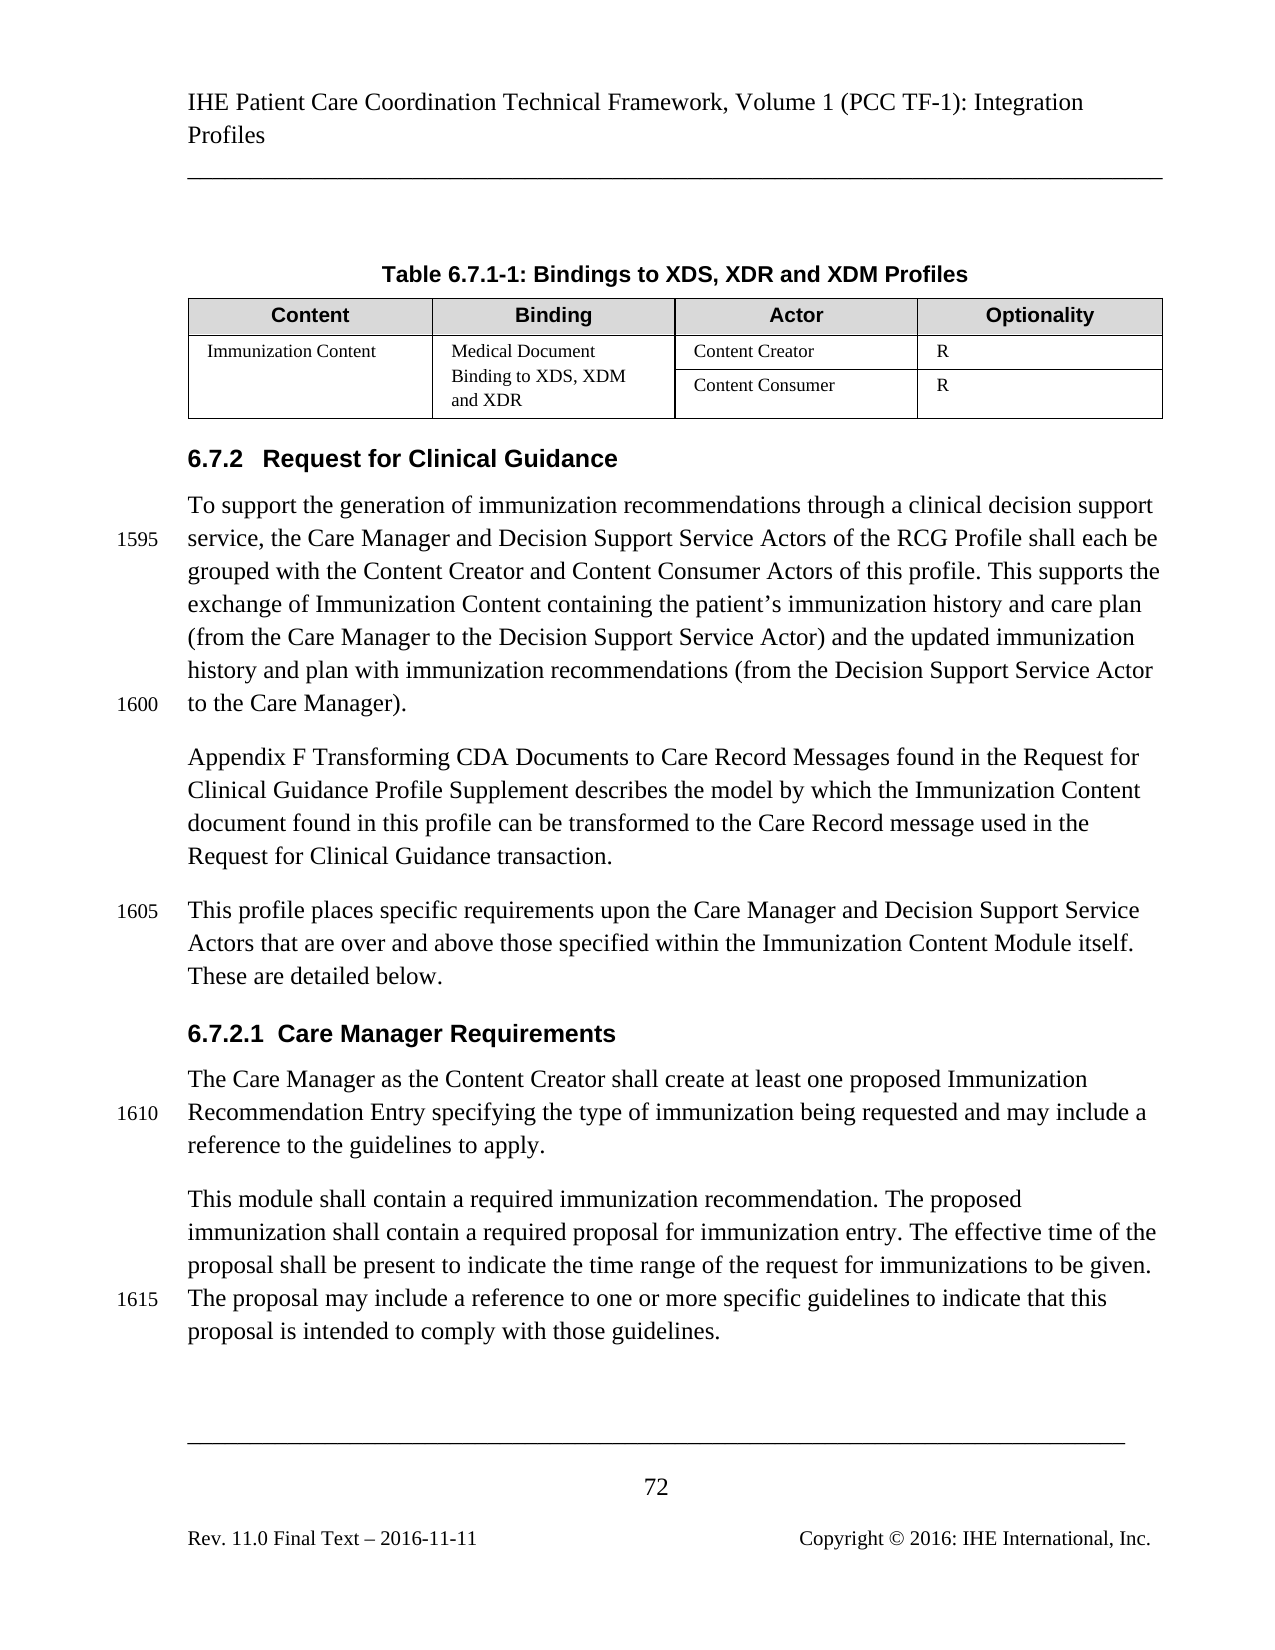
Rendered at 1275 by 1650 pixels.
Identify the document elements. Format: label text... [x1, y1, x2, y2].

table_cell R [918, 336, 1162, 369]
text To support the generation of immunization recommendations through a clinical decision support service, the Care Manager and Decision Support Service Actors of the RCG Profile shall each be grouped with the Content Creator and Content Consumer Actors of this profile. This supports the exchange of Immunization Content containing the patient’s immunization history and care plan (from the Care Manager to the Decision Support Service Actor) and the updated immunization history and plan with immunization recommendations (from the Decision Support Service Actor to the Care Manager). [187, 490, 1162, 717]
title Table 6.7.1-1: Bindings to XDS, XDR and XDM Profiles [187, 261, 1162, 288]
text Appendix F Transforming CDA Documents to Care Record Messages found in the Request for Clinical Guidance Profile Supplement describes the model by which the Immunization Content document found in this profile can be transformed to the Care Record message used in the Request for Clinical Guidance transaction. [187, 742, 1162, 870]
subtitle Request for Clinical Guidance [187, 444, 1162, 473]
table_header Binding [433, 299, 674, 334]
table_cell Content Consumer [676, 370, 917, 418]
text This module shall contain a required immunization recommendation. The proposed immunization shall contain a required proposal for immunization entry. The effective time of the proposal shall be present to indicate the time range of the request for immunizations to be given. The proposal may include a reference to one or more specific guidelines to indicate that this proposal is intended to comply with those guidelines. [187, 1184, 1162, 1345]
table_header Content [189, 299, 432, 334]
table_cell Immunization Content [189, 336, 432, 418]
table_cell R [918, 370, 1162, 418]
text The Care Manager as the Content Creator shall create at least one proposed Immunization Recommendation Entry specifying the type of immunization being requested and may include a reference to the guidelines to apply. [187, 1064, 1162, 1159]
table_header Optionality [918, 299, 1162, 334]
subtitle Care Manager Requirements [187, 1019, 1162, 1048]
table_cell Content Creator [676, 336, 917, 369]
table_header Actor [676, 299, 917, 334]
text This profile places specific requirements upon the Care Manager and Decision Support Service Actors that are over and above those specified within the Immunization Content Module itself. These are detailed below. [187, 895, 1162, 989]
table_cell Medical Document Binding to XDS, XDM and XDR [433, 336, 674, 418]
